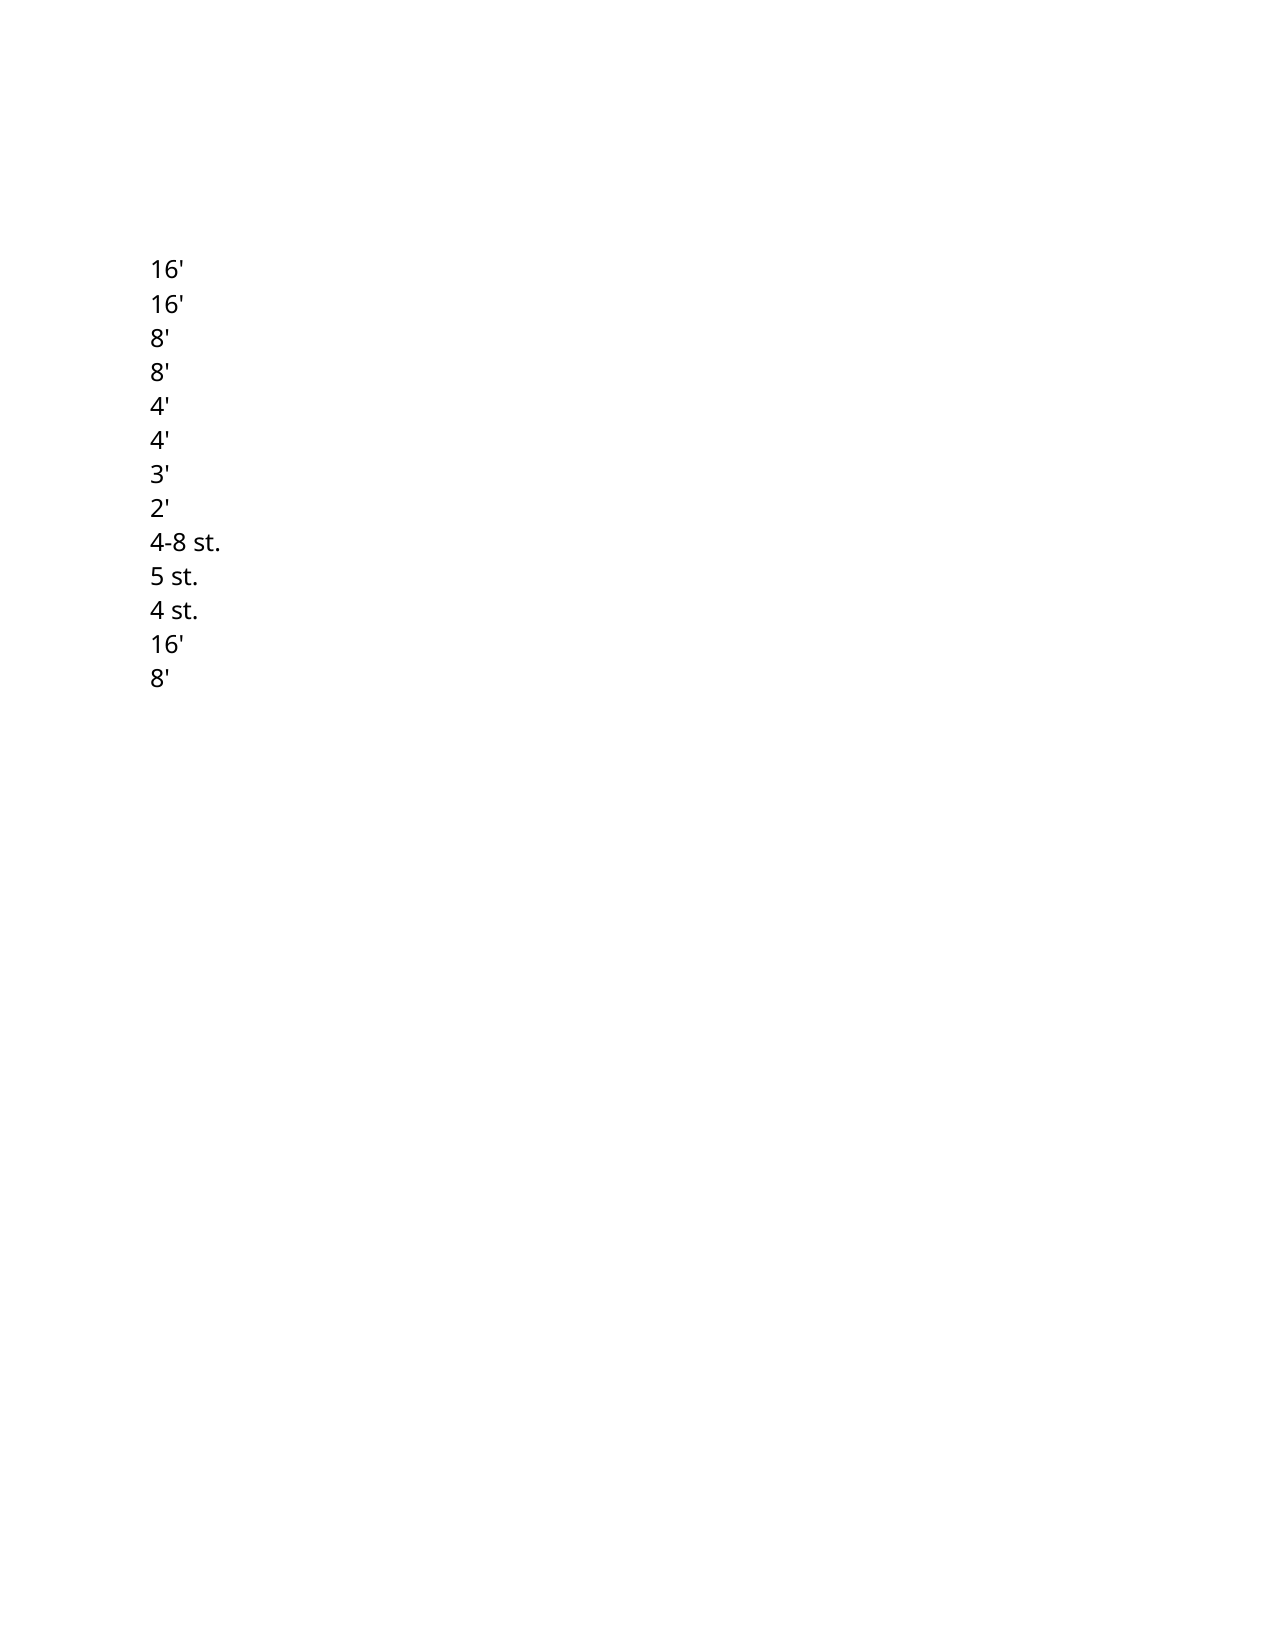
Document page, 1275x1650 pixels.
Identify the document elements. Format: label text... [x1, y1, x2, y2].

text 4-8 st. [150, 525, 1125, 559]
text 5 st. [150, 559, 1125, 593]
text 8' [150, 661, 1125, 695]
text 8' [150, 320, 1125, 354]
text 2' [150, 491, 1125, 525]
text 4' [150, 388, 1125, 422]
text 4' [150, 422, 1125, 457]
text 16' [150, 252, 1125, 286]
text 16' [150, 627, 1125, 661]
text 8' [150, 354, 1125, 388]
text 16' [150, 286, 1125, 320]
text 4 st. [150, 593, 1125, 627]
text 3' [150, 457, 1125, 491]
